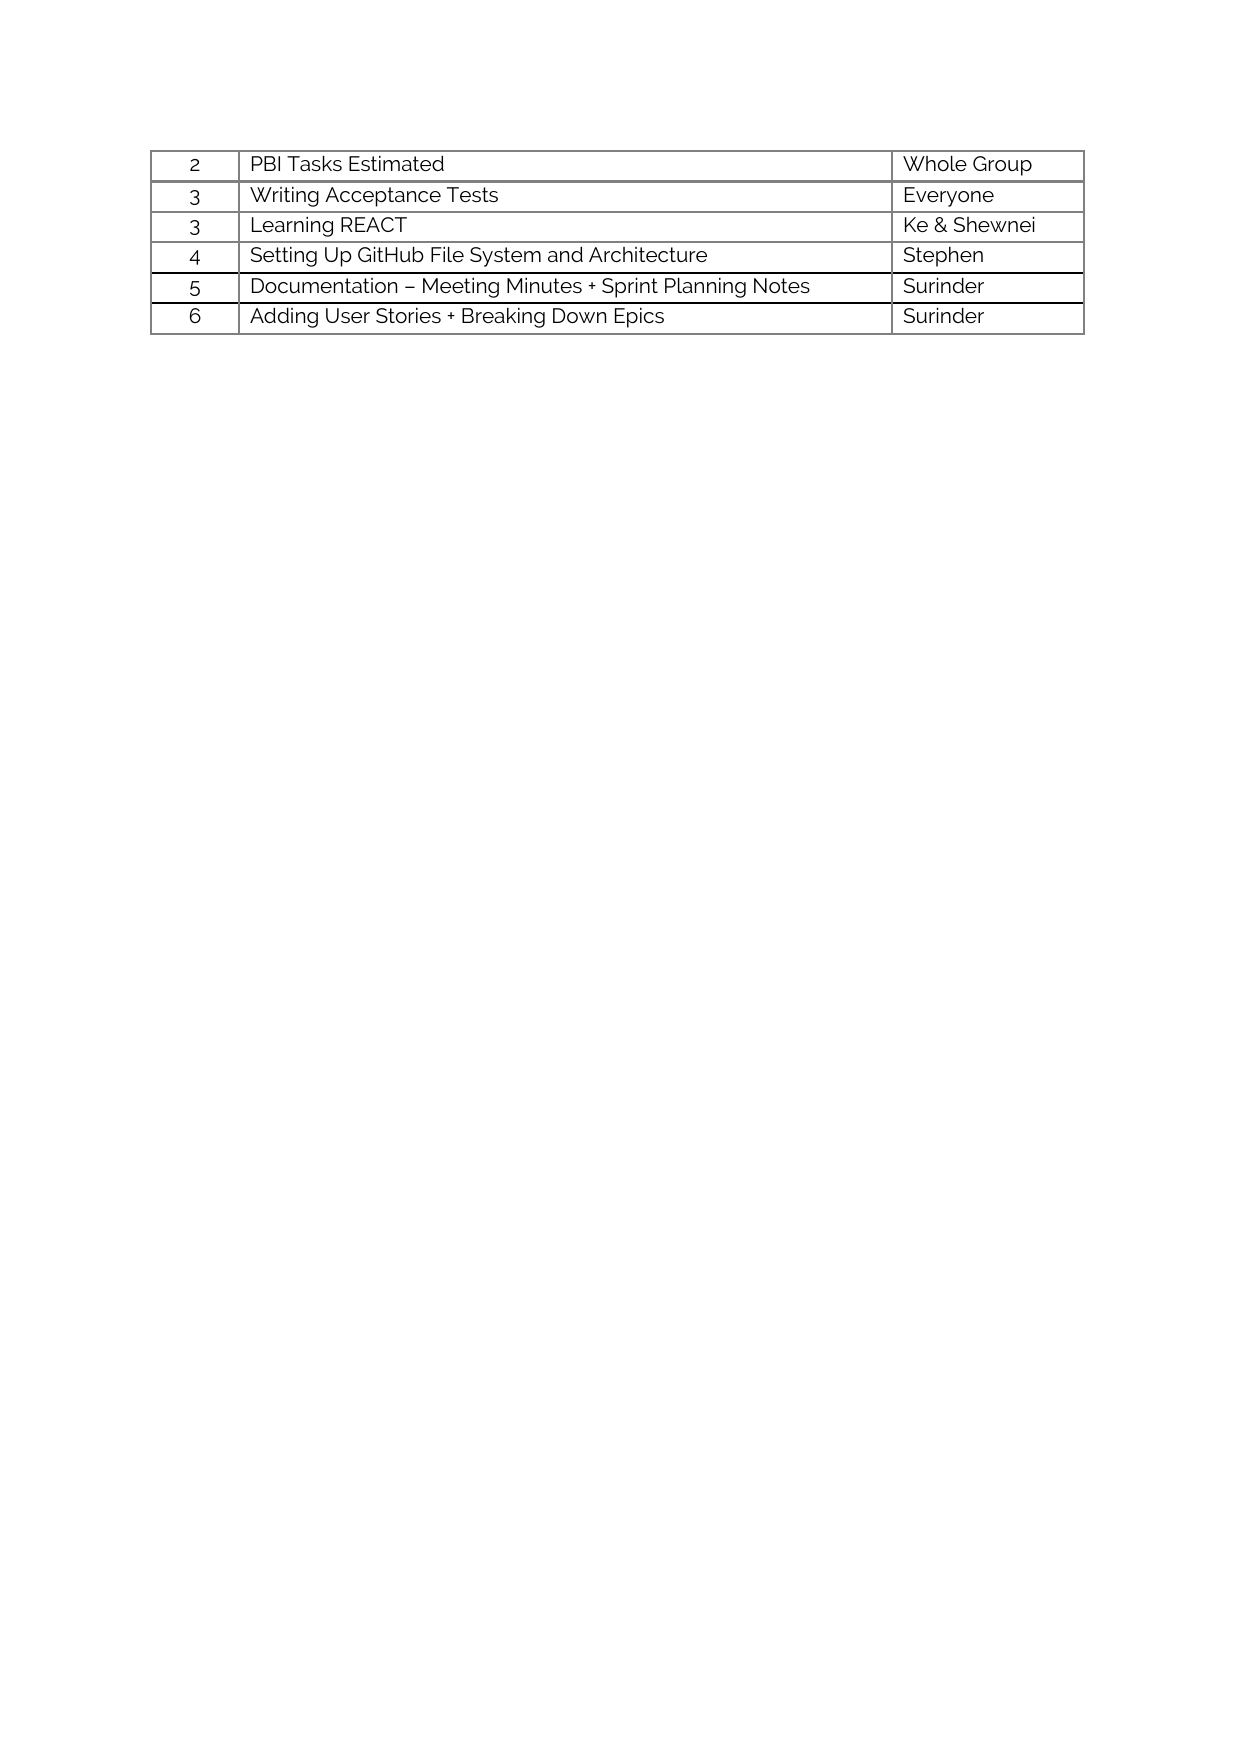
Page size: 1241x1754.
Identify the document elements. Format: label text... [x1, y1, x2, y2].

table_cell 6 [152, 304, 238, 332]
table_cell Stephen [893, 243, 1083, 272]
table_cell Everyone [893, 183, 1083, 211]
table_cell 3 [152, 183, 238, 211]
table_cell 2 [152, 152, 238, 180]
table_cell Setting Up GitHub File System and Architecture [240, 243, 891, 272]
table_cell 4 [152, 243, 238, 272]
table_cell Ke & Shewnei [893, 213, 1083, 241]
table_cell Whole Group [893, 152, 1083, 180]
table_cell Learning REACT [240, 213, 891, 241]
table_cell Adding User Stories + Breaking Down Epics [240, 304, 891, 332]
table_cell PBI Tasks Estimated [240, 152, 891, 180]
table_cell Surinder [893, 274, 1083, 302]
table_cell Documentation – Meeting Minutes + Sprint Planning Notes [240, 274, 891, 302]
table_cell Writing Acceptance Tests [240, 183, 891, 211]
table_cell Surinder [893, 304, 1083, 332]
table_cell 5 [152, 274, 238, 302]
table_cell 3 [152, 213, 238, 241]
